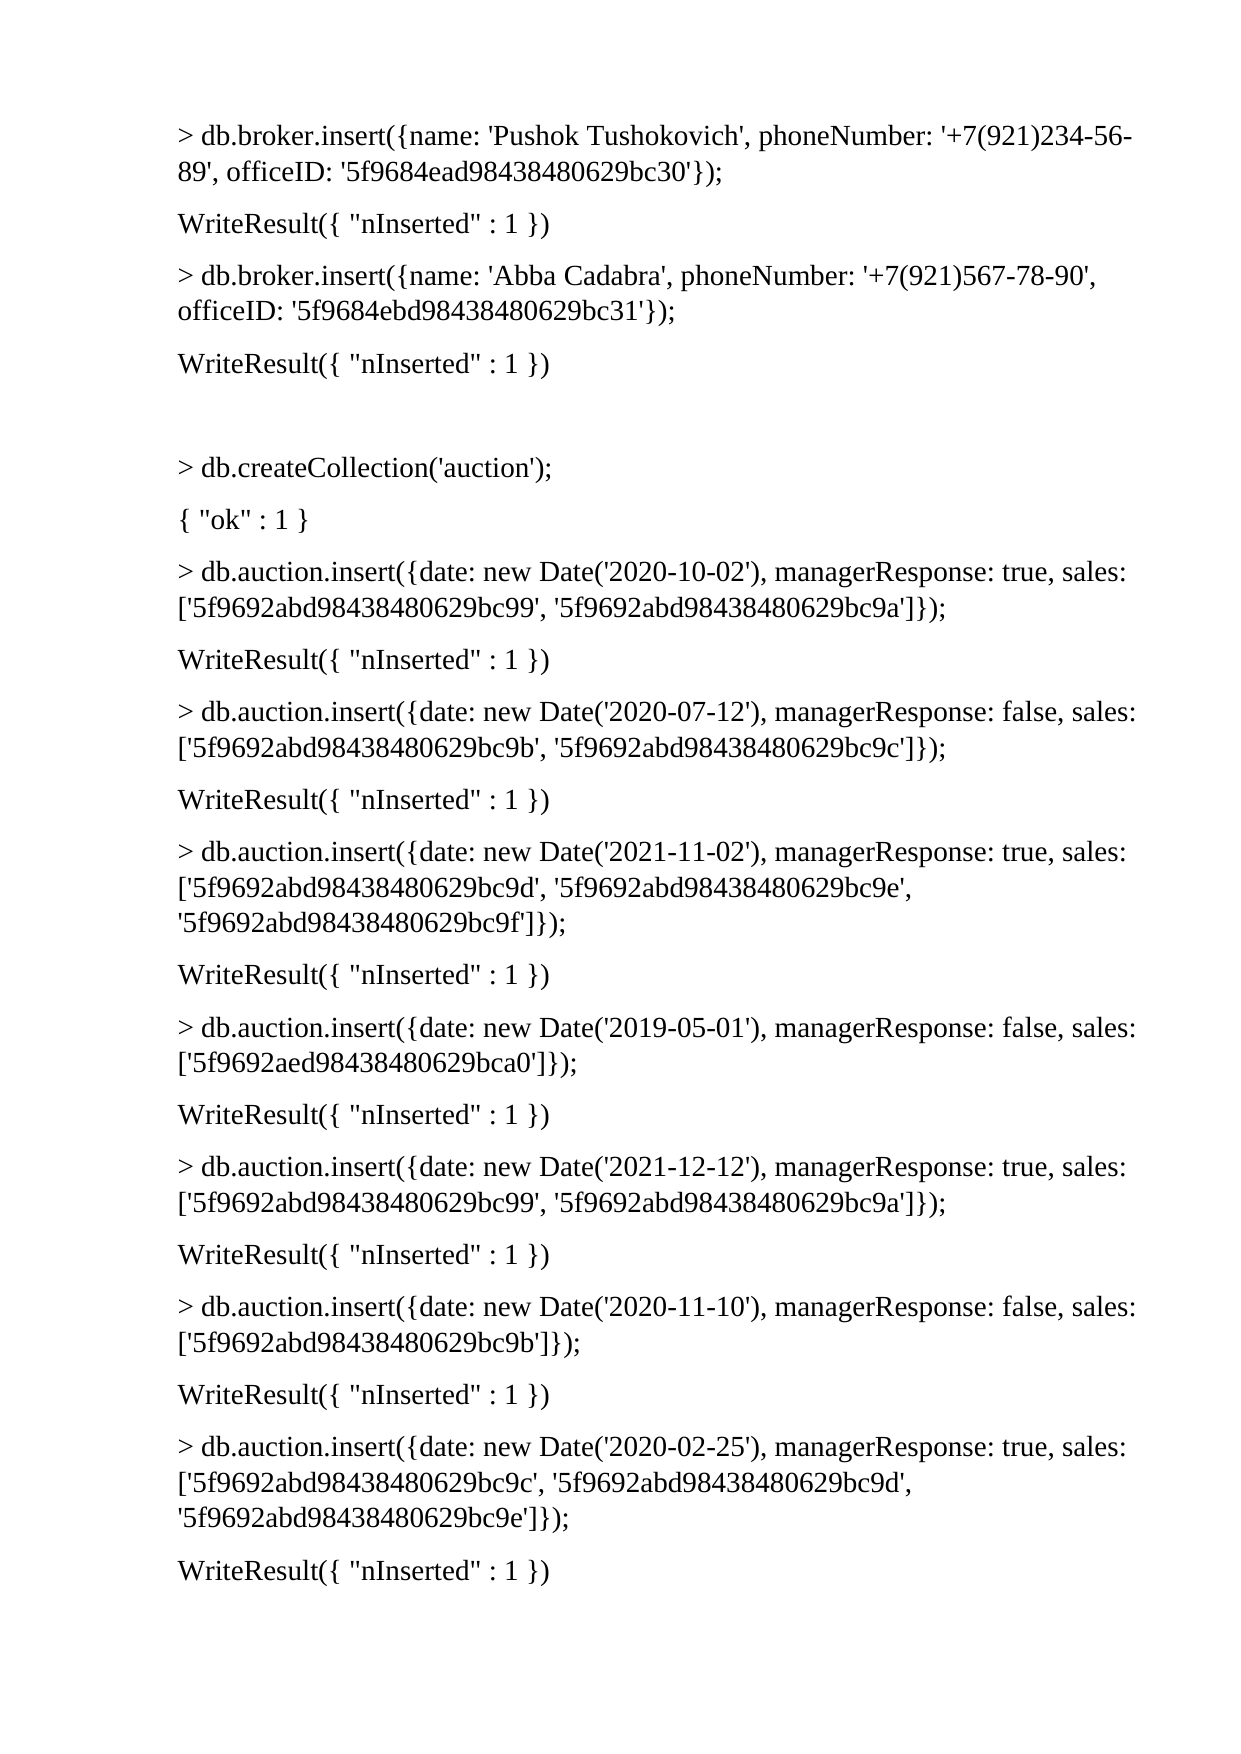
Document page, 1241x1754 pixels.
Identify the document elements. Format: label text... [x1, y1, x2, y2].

text > db.auction.insert({date: new Date('2021-11-02'), managerResponse: true, sales: ['5f9692abd98438480629bc9d', '5f9692abd98438480629bc9e', '5f9692abd98438480629bc9f']}); [177, 834, 1152, 939]
text > db.createCollection('auction'); [177, 450, 1152, 484]
text WriteResult({ "nInserted" : 1 }) [177, 346, 1152, 379]
text > db.broker.insert({name: 'Pushok Tushokovich', phoneNumber: '+7(921)234-56-89', officeID: '5f9684ead98438480629bc30'}); [177, 118, 1152, 187]
text WriteResult({ "nInserted" : 1 }) [177, 1553, 1152, 1586]
text > db.auction.insert({date: new Date('2020-10-02'), managerResponse: true, sales: ['5f9692abd98438480629bc99', '5f9692abd98438480629bc9a']}); [177, 554, 1152, 623]
text WriteResult({ "nInserted" : 1 }) [177, 1377, 1152, 1411]
text > db.auction.insert({date: new Date('2020-11-10'), managerResponse: false, sales: ['5f9692abd98438480629bc9b']}); [177, 1289, 1152, 1358]
text WriteResult({ "nInserted" : 1 }) [177, 1097, 1152, 1131]
text > db.auction.insert({date: new Date('2020-02-25'), managerResponse: true, sales: ['5f9692abd98438480629bc9c', '5f9692abd98438480629bc9d', '5f9692abd98438480629bc9e']}); [177, 1429, 1152, 1534]
text WriteResult({ "nInserted" : 1 }) [177, 206, 1152, 239]
text WriteResult({ "nInserted" : 1 }) [177, 1237, 1152, 1271]
text > db.broker.insert({name: 'Abba Cadabra', phoneNumber: '+7(921)567-78-90', officeID: '5f9684ebd98438480629bc31'}); [177, 258, 1152, 327]
text WriteResult({ "nInserted" : 1 }) [177, 957, 1152, 991]
text > db.auction.insert({date: new Date('2020-07-12'), managerResponse: false, sales: ['5f9692abd98438480629bc9b', '5f9692abd98438480629bc9c']}); [177, 694, 1152, 763]
text WriteResult({ "nInserted" : 1 }) [177, 642, 1152, 676]
text > db.auction.insert({date: new Date('2019-05-01'), managerResponse: false, sales: ['5f9692aed98438480629bca0']}); [177, 1010, 1152, 1079]
text { "ok" : 1 } [177, 502, 1152, 536]
text > db.auction.insert({date: new Date('2021-12-12'), managerResponse: true, sales: ['5f9692abd98438480629bc99', '5f9692abd98438480629bc9a']}); [177, 1149, 1152, 1219]
text WriteResult({ "nInserted" : 1 }) [177, 782, 1152, 816]
